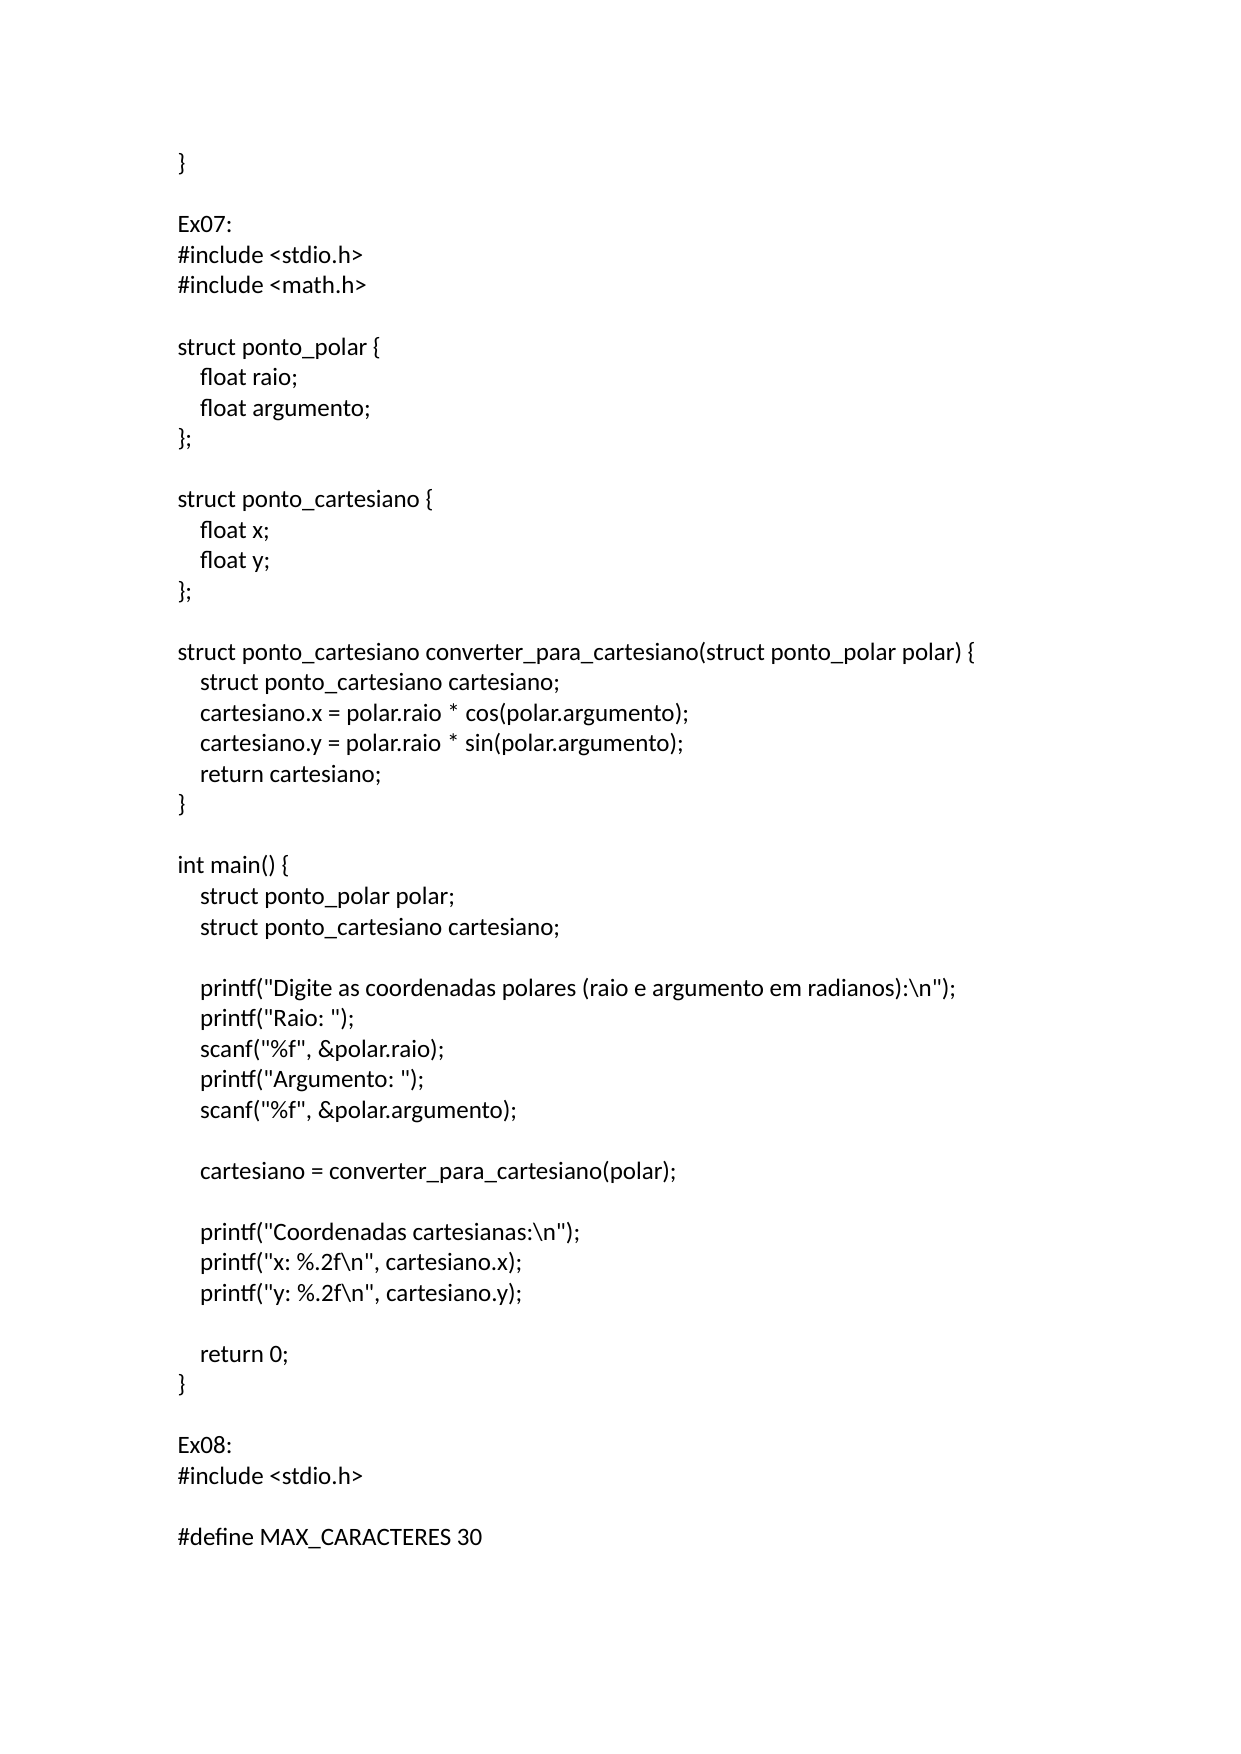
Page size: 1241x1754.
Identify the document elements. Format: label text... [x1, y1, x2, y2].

text cartesiano.y = polar.raio * sin(polar.argumento); [177, 727, 1063, 758]
text cartesiano = converter_para_cartesiano(polar); [177, 1155, 1063, 1185]
text struct ponto_polar polar; [177, 880, 1063, 911]
text cartesiano.x = polar.raio * cos(polar.argumento); [177, 697, 1063, 727]
text int main() { [177, 849, 1063, 880]
text float x; [177, 514, 1063, 544]
text return cartesiano; [177, 758, 1063, 788]
text scanf("%f", &polar.argumento); [177, 1094, 1063, 1124]
text printf("Argumento: "); [177, 1063, 1063, 1094]
text printf("x: %.2f\n", cartesiano.x); [177, 1246, 1063, 1277]
text struct ponto_cartesiano converter_para_cartesiano(struct ponto_polar polar) { [177, 636, 1063, 666]
text struct ponto_cartesiano { [177, 483, 1063, 514]
text }; [177, 422, 1063, 453]
text printf("Digite as coordenadas polares (raio e argumento em radianos):\n"); [177, 972, 1063, 1002]
text float argumento; [177, 392, 1063, 422]
text struct ponto_cartesiano cartesiano; [177, 666, 1063, 697]
text Ex07: [177, 209, 1063, 239]
text scanf("%f", &polar.raio); [177, 1033, 1063, 1063]
text #include <math.h> [177, 270, 1063, 300]
text struct ponto_polar { [177, 331, 1063, 361]
text #define MAX_CARACTERES 30 [177, 1521, 1063, 1552]
text }; [177, 575, 1063, 605]
text struct ponto_cartesiano cartesiano; [177, 911, 1063, 941]
text printf("y: %.2f\n", cartesiano.y); [177, 1277, 1063, 1307]
text #include <stdio.h> [177, 239, 1063, 270]
text } [177, 1368, 1063, 1399]
text return 0; [177, 1338, 1063, 1368]
text } [177, 148, 1063, 178]
text } [177, 788, 1063, 819]
text printf("Raio: "); [177, 1002, 1063, 1033]
text Ex08: [177, 1429, 1063, 1460]
text float raio; [177, 361, 1063, 392]
text float y; [177, 544, 1063, 575]
text #include <stdio.h> [177, 1460, 1063, 1491]
text printf("Coordenadas cartesianas:\n"); [177, 1216, 1063, 1246]
